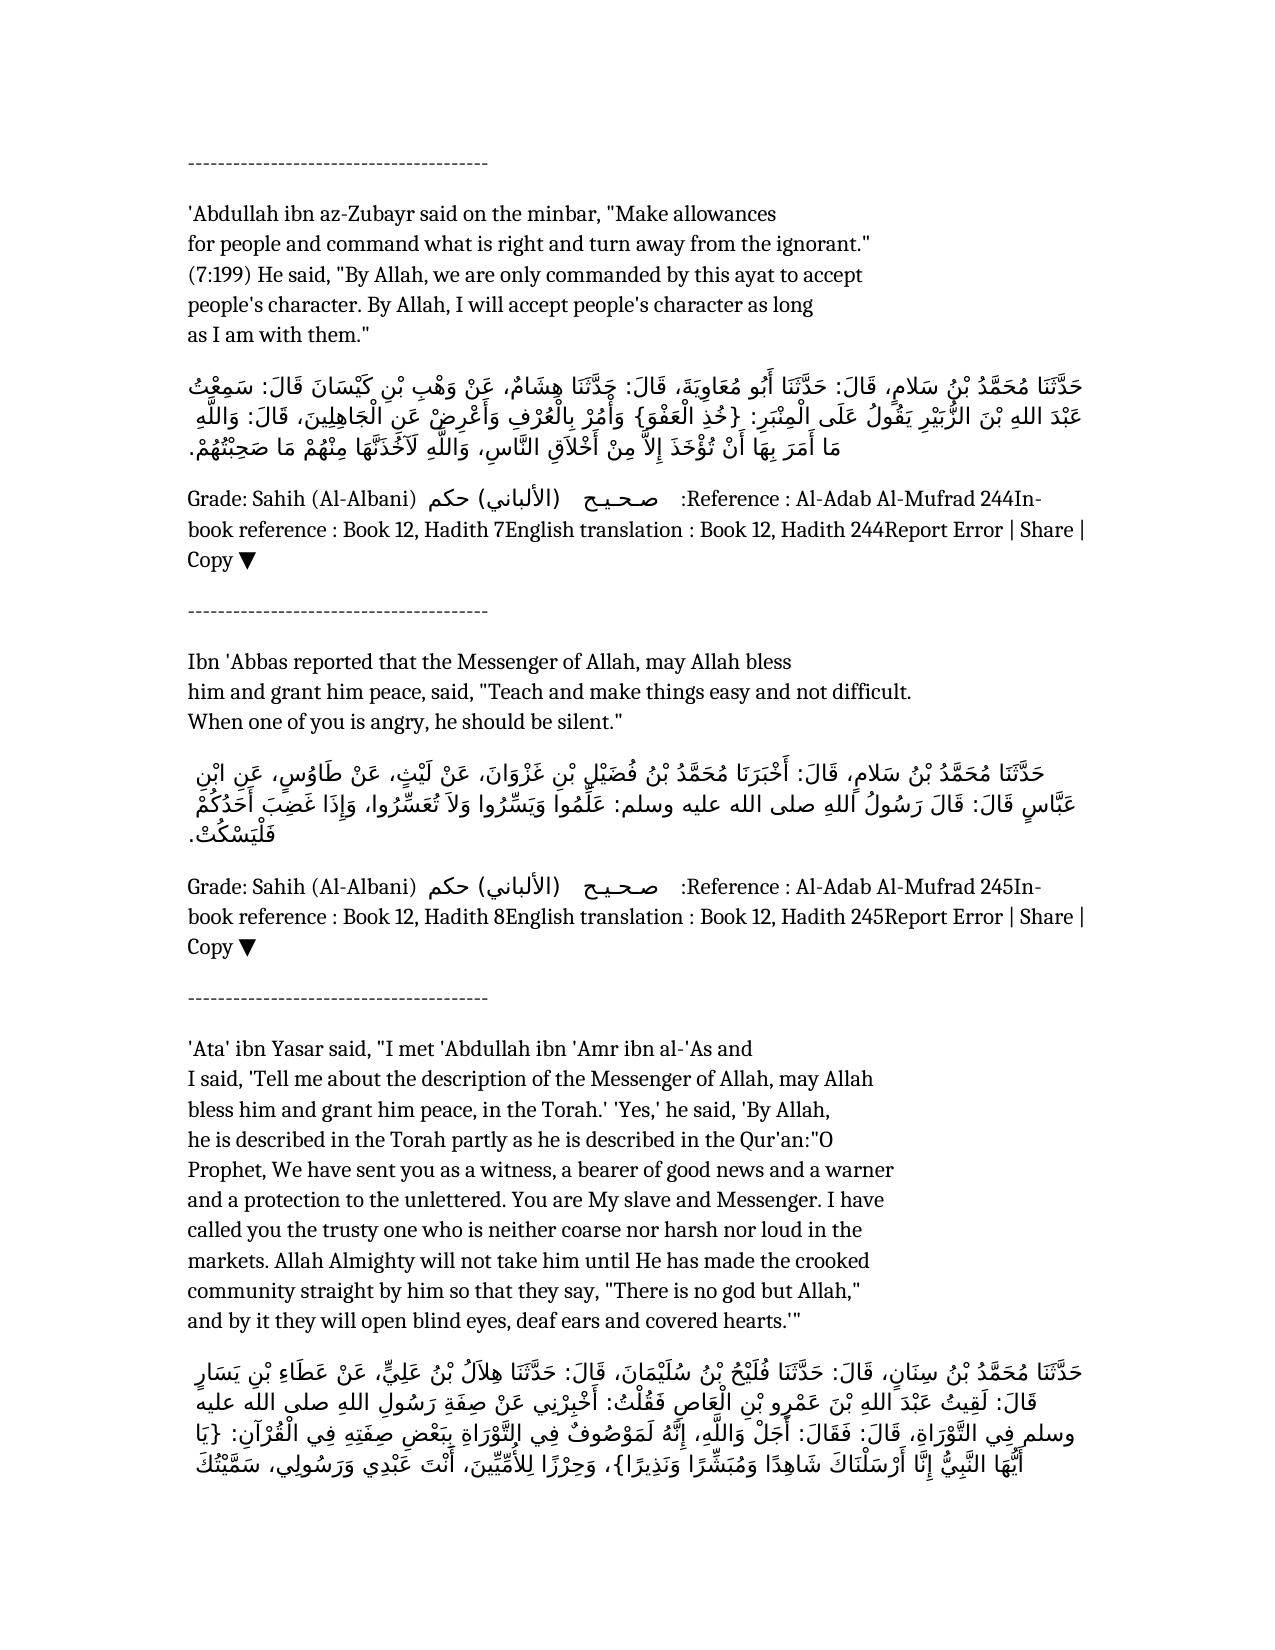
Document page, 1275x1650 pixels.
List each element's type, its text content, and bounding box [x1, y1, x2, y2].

text 'Ata' ibn Yasar said, "I met 'Abdullah ibn 'Amr ibn al-'As and I said, 'Tell me about the description of the Messenger of Allah, may Allah bless him and grant him peace, in the Torah.' 'Yes,' he said, 'By Allah, he is described in the Torah partly as he is described in the Qur'an:"O Prophet, We have sent you as a witness, a bearer of good news and a warner and a protection to the unlettered. You are My slave and Messenger. I have called you the trusty one who is neither coarse nor harsh nor loud in the markets. Allah Almighty will not take him until He has made the crooked community straight by him so that they say, "There is no god but Allah," and by it they will open blind eyes, deaf ears and covered hearts.'" [187, 1036, 1087, 1334]
text حَدَّثَنَا مُحَمَّدُ بْنُ سَلامٍ، قَالَ‏:‏ أَخْبَرَنَا مُحَمَّدُ بْنُ فُضَيْلِ بْنِ غَزْوَانَ، عَنْ لَيْثٍ، عَنْ طَاوُسٍ، عَنِ ابْنِ عَبَّاسٍ قَالَ‏:‏ قَالَ رَسُولُ اللهِ صلى الله عليه وسلم‏:‏ عَلِّمُوا وَيَسِّرُوا وَلاَ تُعَسِّرُوا، وَإِذَا غَضِبَ أَحَدُكُمْ فَلْيَسْكُتْ‏.‏ [187, 760, 1087, 848]
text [187, 1359, 1087, 1477]
text حَدَّثَنَا مُحَمَّدُ بْنُ سَلامٍ، قَالَ‏:‏ حَدَّثَنَا أَبُو مُعَاوِيَةَ، قَالَ‏:‏ حَدَّثَنَا هِشَامٌ، عَنْ وَهْبِ بْنِ كَيْسَانَ قَالَ‏:‏ سَمِعْتُ عَبْدَ اللهِ بْنَ الزُّبَيْرِ يَقُولُ عَلَى الْمِنْبَرِ‏:‏ ‏{‏خُذِ الْعَفْوَ‏}‏ وَأْمُرْ بِالْعُرْفِ وَأَعْرِضْ عَنِ الْجَاهِلِينَ، قَالَ‏:‏ وَاللَّهِ مَا أَمَرَ بِهَا أَنْ تُؤْخَذَ إِلاَّ مِنْ أَخْلاَقِ النَّاسِ، وَاللَّهِ لَآخُذَنَّهَا مِنْهُمْ مَا صَحِبْتُهُمْ‏.‏ [187, 373, 1087, 461]
text Grade: Sahih (Al-Albani) صـحـيـح (الألباني) حكم :Reference : Al-Adab Al-Mufrad 245In-book reference : Book 12, Hadith 8English translation : Book 12, Hadith 245Report Error | Share | Copy ▼ [187, 873, 1087, 960]
text ---------------------------------------- [187, 598, 1087, 624]
text Grade: Sahih (Al-Albani) صـحـيـح (الألباني) حكم :Reference : Al-Adab Al-Mufrad 244In-book reference : Book 12, Hadith 7English translation : Book 12, Hadith 244Report Error | Share | Copy ▼ [187, 486, 1087, 573]
text Ibn 'Abbas reported that the Messenger of Allah, may Allah bless him and grant him peace, said, "Teach and make things easy and not difficult. When one of you is angry, he should be silent." [187, 649, 1087, 736]
text 'Abdullah ibn az-Zubayr said on the minbar, "Make allowances for people and command what is right and turn away from the ignorant." (7:199) He said, "By Allah, we are only commanded by this ayat to accept people's character. By Allah, I will accept people's character as long as I am with them." [187, 201, 1087, 348]
text ---------------------------------------- [187, 150, 1087, 176]
text ---------------------------------------- [187, 985, 1087, 1011]
